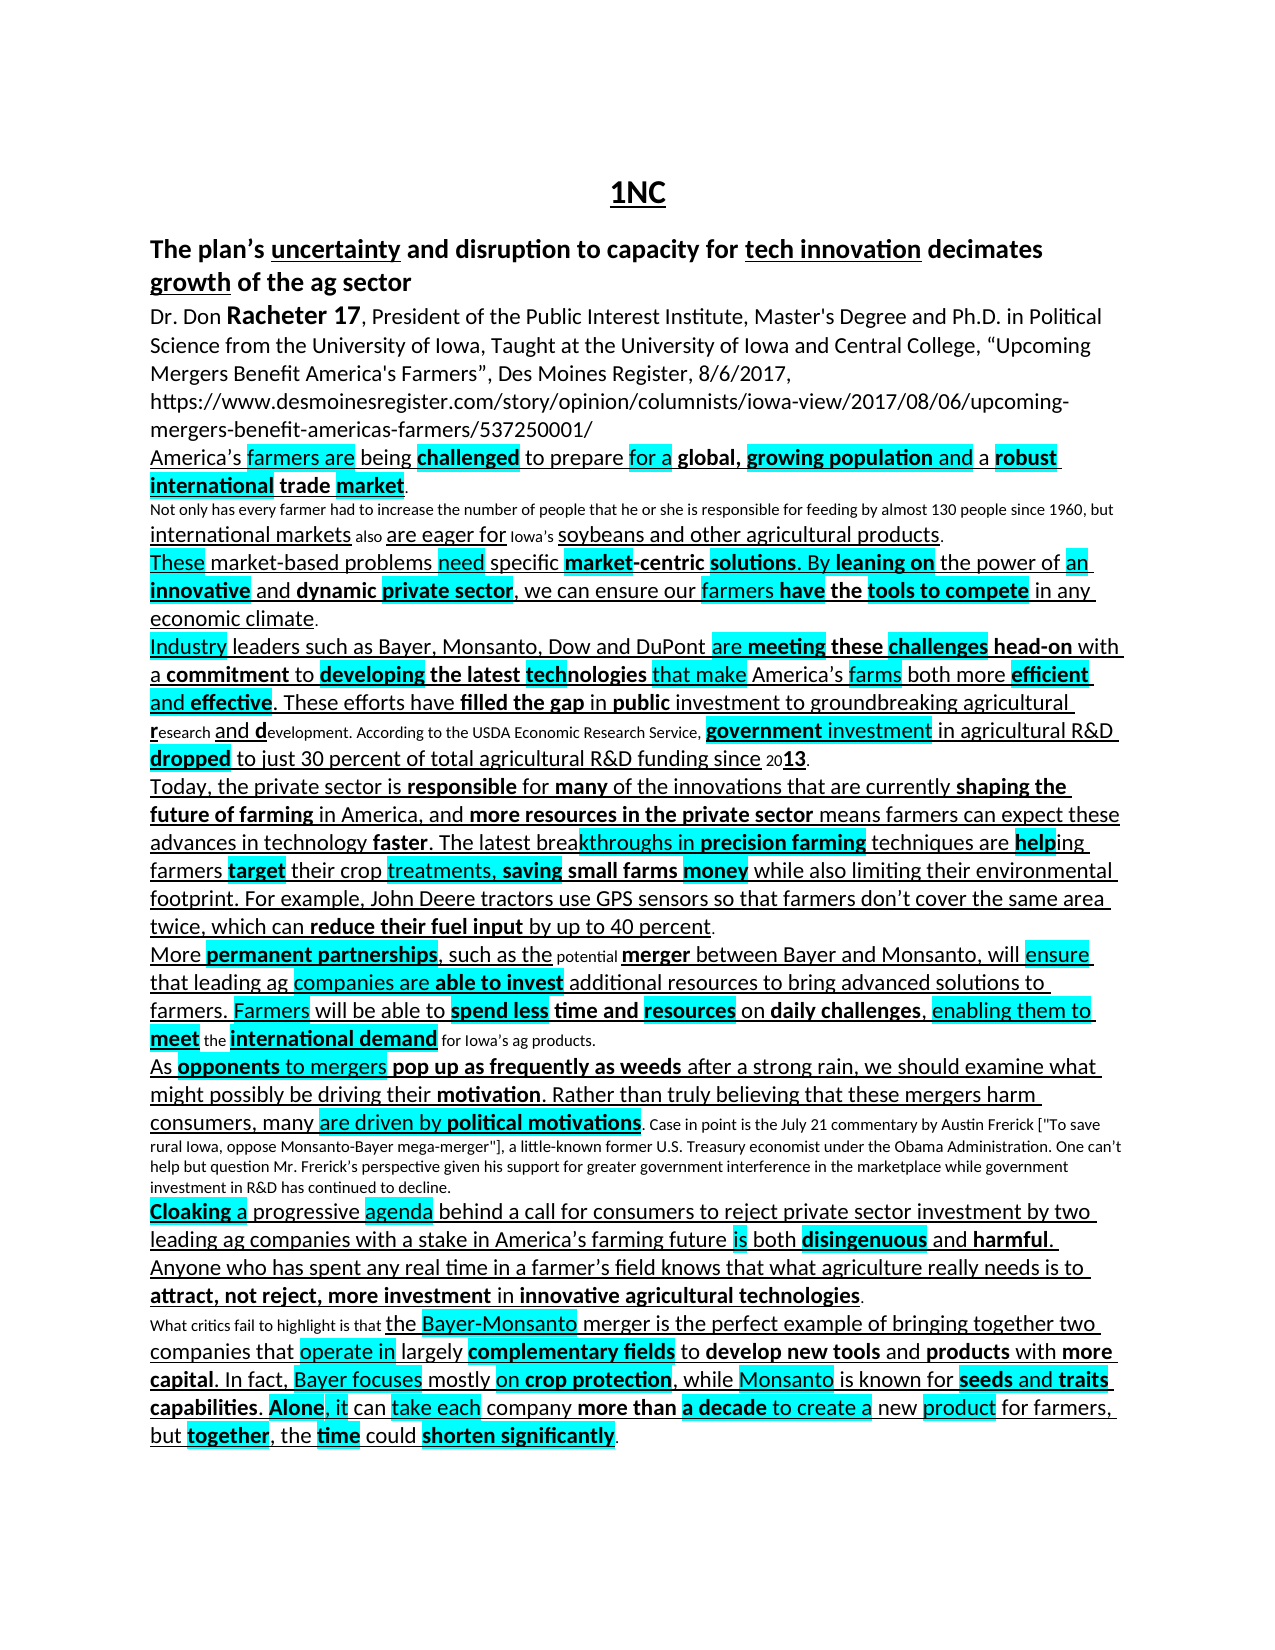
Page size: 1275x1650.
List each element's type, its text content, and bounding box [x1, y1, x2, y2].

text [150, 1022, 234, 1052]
text What critics fail to highlight is that the Bayer-Monsanto merger is the perfect example of bringing together two companies that operate in largely complementary fields to develop new tools and products with more capital. In fact, Bayer focuses mostly on crop protection, while Monsanto is known for seeds and traits capabilities. Alone, it can take each company more than a decade to create a new product for farmers, but together, the time could shorten significantly. [150, 1309, 1125, 1449]
text America’s farmers are being challenged to prepare for a global, growing population and a robust international trade market. [150, 443, 1125, 499]
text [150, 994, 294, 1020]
text As opponents to mergers pop up as frequently as weeds after a strong rain, we should examine what might possibly be driving their motivation. Rather than truly believing that these mergers harm consumers, many are driven by political motivations. Case in point is the July 21 commentary by Austin Frerick ["To save rural Iowa, oppose Monsanto-Bayer mega-merger"], a little-known former U.S. Treasury economist under the Obama Administration. One can’t help but question Mr. Frerick’s perspective given his support for greater government interference in the marketplace while government investment in R&D has continued to decline. [150, 1052, 1125, 1197]
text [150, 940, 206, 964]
text Cloaking a progressive agenda behind a call for consumers to reject private sector investment by two leading ag companies with a stake in America’s farming future is both disingenuous and harmful. Anyone who has spent any real time in a farmer’s field knows that what agriculture really needs is to attract, not reject, more investment in innovative agricultural technologies. [150, 1197, 1125, 1309]
text Not only has every farmer had to increase the number of people that he or she is responsible for feeding by almost 130 people since 1960, but international markets also are eager for Iowa’s soybeans and other agricultural products. [150, 499, 1125, 548]
subtitle The plan’s uncertainty and disruption to capacity for tech innovation decimates growth of the ag sector [150, 232, 1125, 298]
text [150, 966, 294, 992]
text These market-based problems need specific market-centric solutions. By leaning on the power of an innovative and dynamic private sector, we can ensure our farmers have the tools to compete in any economic climate. [150, 548, 1125, 632]
text Industry leaders such as Bayer, Monsanto, Dow and DuPont are meeting these challenges head-on with a commitment to developing the latest technologies that make America’s farms both more efficient and effective. These efforts have filled the gap in public investment to groundbreaking agricultural research and development. According to the USDA Economic Research Service, government investment in agricultural R&D dropped to just 30 percent of total agricultural R&D funding since 2013. [150, 632, 1125, 772]
text Dr. Don Racheter 17, President of the Public Interest Institute, Master's Degree and Ph.D. in Political Science from the University of Iowa, Taught at the University of Iowa and Central College, “Upcoming Mergers Benefit America's Farmers”, Des Moines Register, 8/6/2017, https://www.desmoinesregister.com/story/opinion/columnists/iowa-view/2017/08/06/upcoming-mergers-benefit-americas-farmers/537250001/ [150, 298, 1125, 443]
text Today, the private sector is responsible for many of the innovations that are currently shaping the future of farming in America, and more resources in the private sector means farmers can expect these advances in technology faster. The latest breakthroughs in precision farming techniques are helping farmers target their crop treatments, saving small farms money while also limiting their environmental footprint. For example, John Deere tractors use GPS sensors so that farmers don’t cover the same area twice, which can reduce their fuel input by up to 40 percent. [150, 772, 1125, 940]
text More permanent partnerships, such as the potential merger between Bayer and Monsanto, will ensure that leading ag companies are able to invest additional resources to bring advanced solutions to farmers. Farmers will be able to spend less time and resources on daily challenges, enabling them to meet the international demand for Iowa’s ag products. [310, 940, 1125, 1052]
subtitle 1NC [150, 171, 1125, 212]
